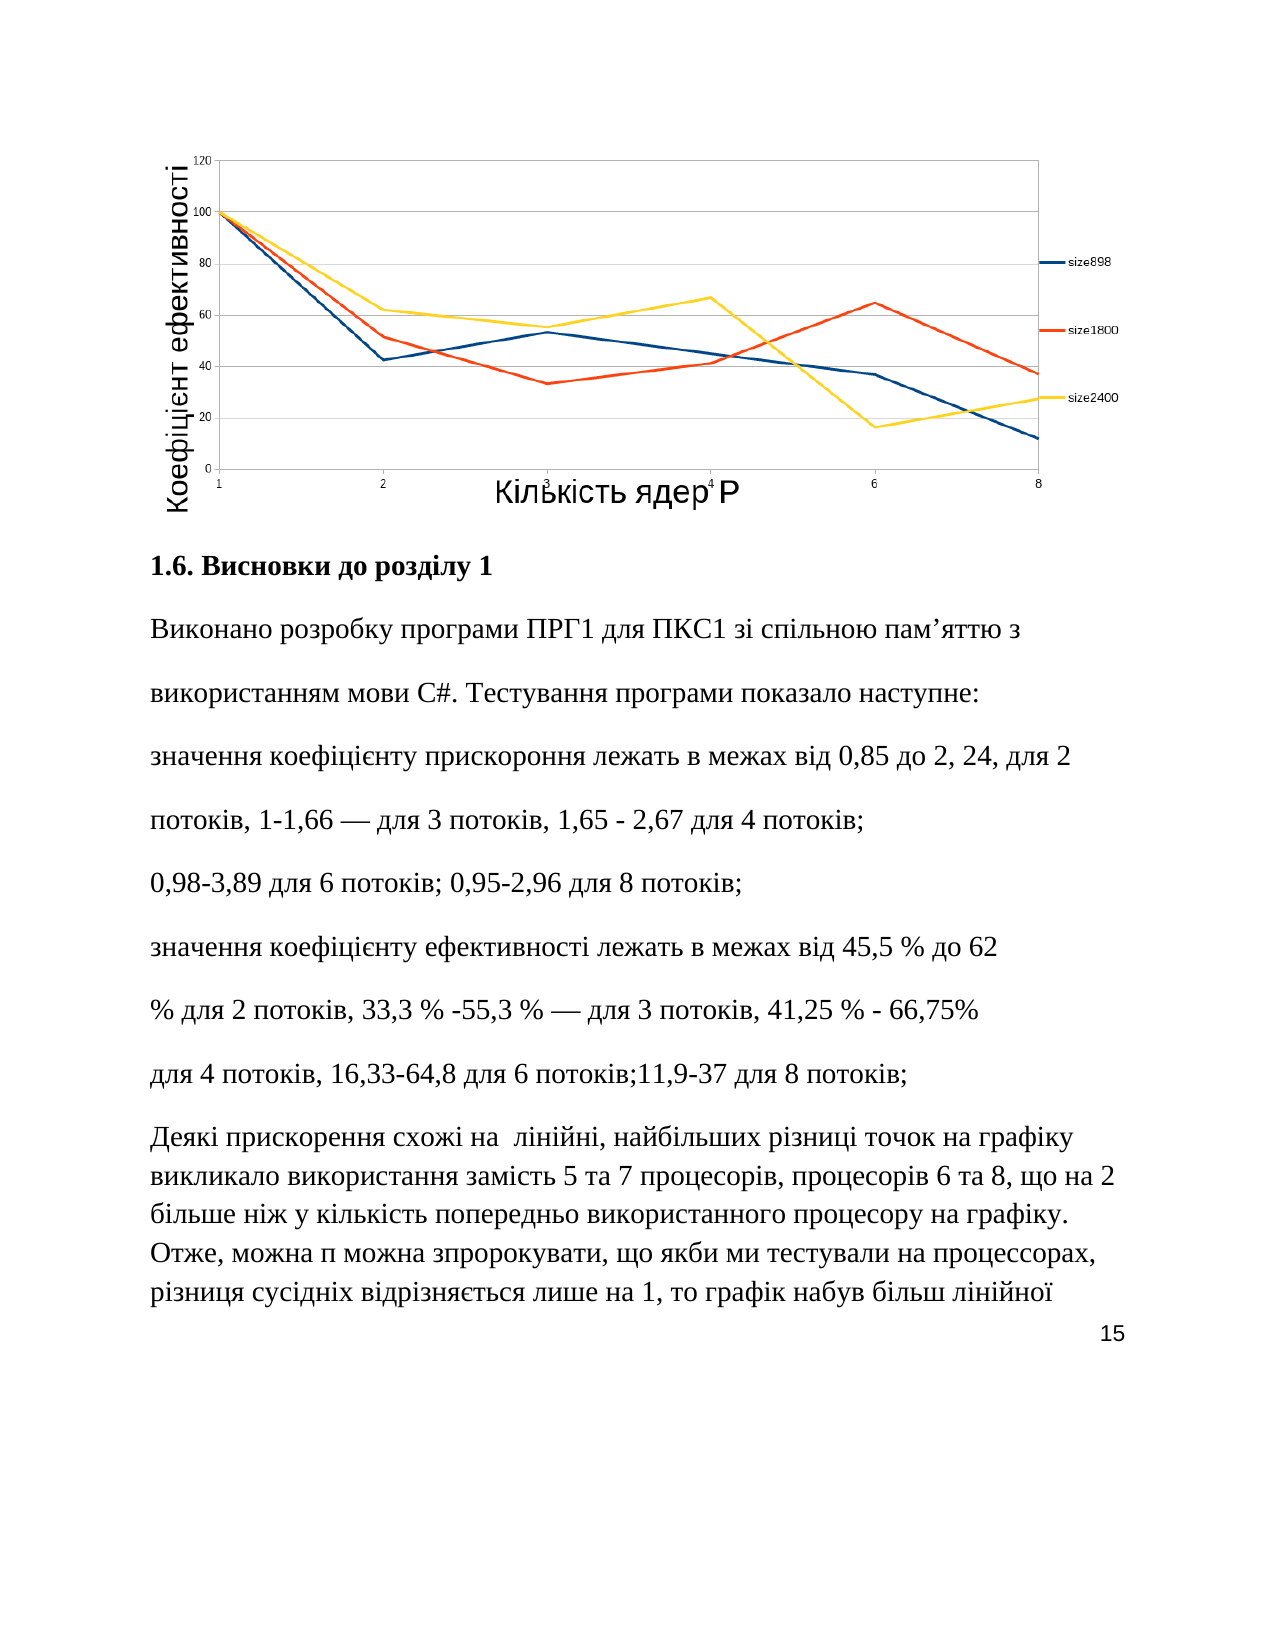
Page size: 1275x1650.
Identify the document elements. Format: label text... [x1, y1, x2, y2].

text використанням мови С#. Тестування програми показало наступне: [150, 675, 1125, 708]
text значення коефіцієнту ефективності лежать в межах від 45,5 % до 62 [150, 929, 1125, 962]
text Виконано розробку програми ПРГ1 для ПКС1 зі спільною пам’яттю з [150, 611, 1125, 645]
text 1.6. Висновки до розділу 1 [150, 548, 1125, 581]
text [150, 1119, 1125, 1307]
picture [150, 150, 1125, 519]
text потоків, 1-1,66 — для 3 потоків, 1,65 - 2,67 для 4 потоків; [150, 802, 1125, 835]
text 0,98-3,89 для 6 потоків; 0,95-2,96 для 8 потоків; [150, 865, 1125, 899]
text для 4 потоків, 16,33-64,8 для 6 потоків;11,9-37 для 8 потоків; [150, 1056, 1125, 1089]
text значення коефіцієнту прискороння лежать в межах від 0,85 до 2, 24, для 2 [150, 738, 1125, 772]
text % для 2 потоків, 33,3 % -55,3 % — для 3 потоків, 41,25 % - 66,75% [150, 992, 1125, 1026]
